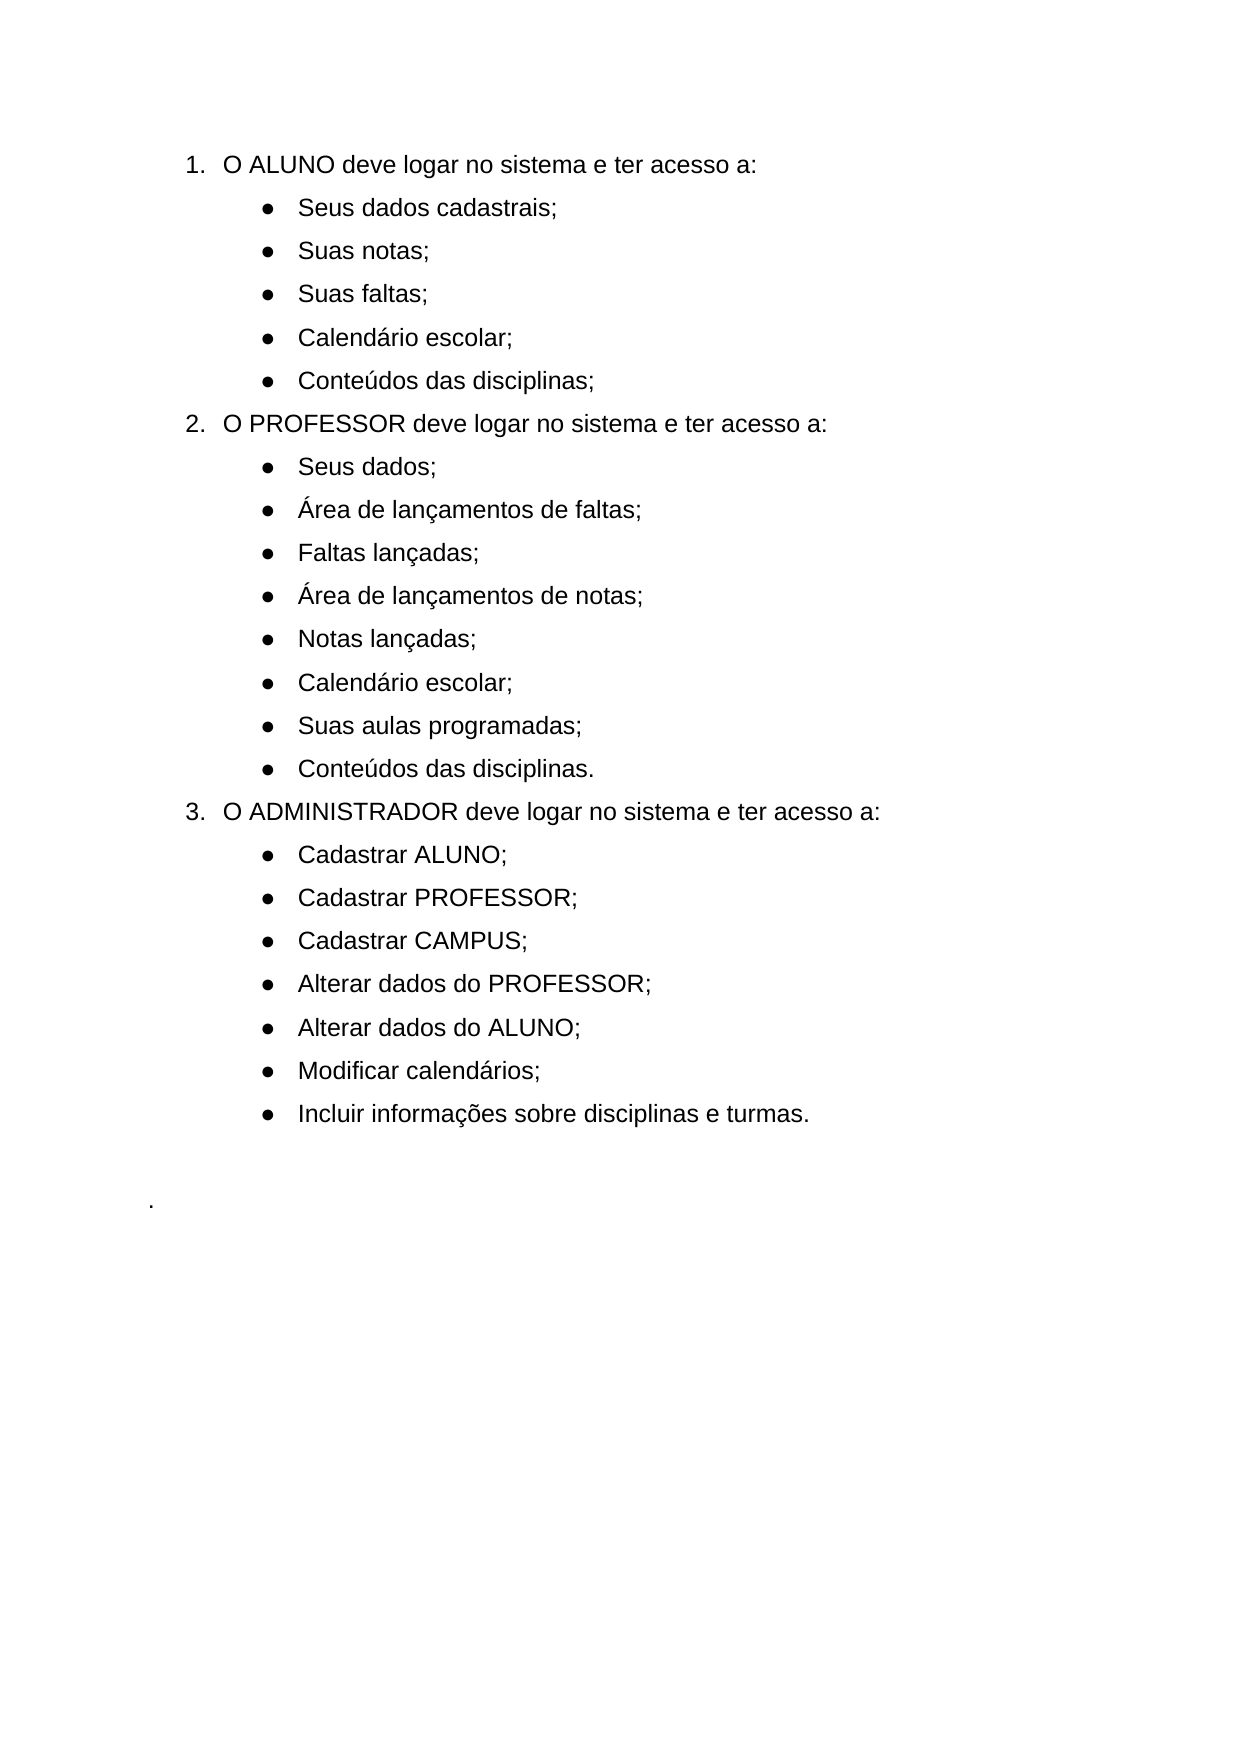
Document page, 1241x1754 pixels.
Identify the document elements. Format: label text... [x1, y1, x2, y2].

list Cadastrar CAMPUS; [260, 926, 1090, 955]
list Cadastrar PROFESSOR; [260, 883, 1090, 912]
list O PROFESSOR deve logar no sistema e ter acesso a: [185, 409, 1090, 437]
list Área de lançamentos de faltas; [260, 495, 1090, 524]
list Seus dados cadastrais; [260, 193, 1090, 222]
list Faltas lançadas; [260, 538, 1090, 567]
list Suas faltas; [260, 279, 1090, 308]
list O ADMINISTRADOR deve logar no sistema e ter acesso a: [185, 797, 1090, 826]
list Suas notas; [260, 236, 1090, 265]
list Notas lançadas; [260, 624, 1090, 653]
text . [148, 1185, 1090, 1214]
list Suas aulas programadas; [260, 711, 1090, 739]
list O ALUNO deve logar no sistema e ter acesso a: [185, 150, 1090, 179]
list Seus dados; [260, 452, 1090, 481]
list Cadastrar ALUNO; [260, 840, 1090, 869]
list Conteúdos das disciplinas. [260, 754, 1090, 782]
list Calendário escolar; [260, 667, 1090, 696]
list Incluir informações sobre disciplinas e turmas. [260, 1099, 1090, 1127]
list Conteúdos das disciplinas; [260, 366, 1090, 394]
list Área de lançamentos de notas; [260, 581, 1090, 610]
list Alterar dados do PROFESSOR; [260, 969, 1090, 998]
list Modificar calendários; [260, 1056, 1090, 1084]
list Calendário escolar; [260, 322, 1090, 351]
list Alterar dados do ALUNO; [260, 1012, 1090, 1041]
